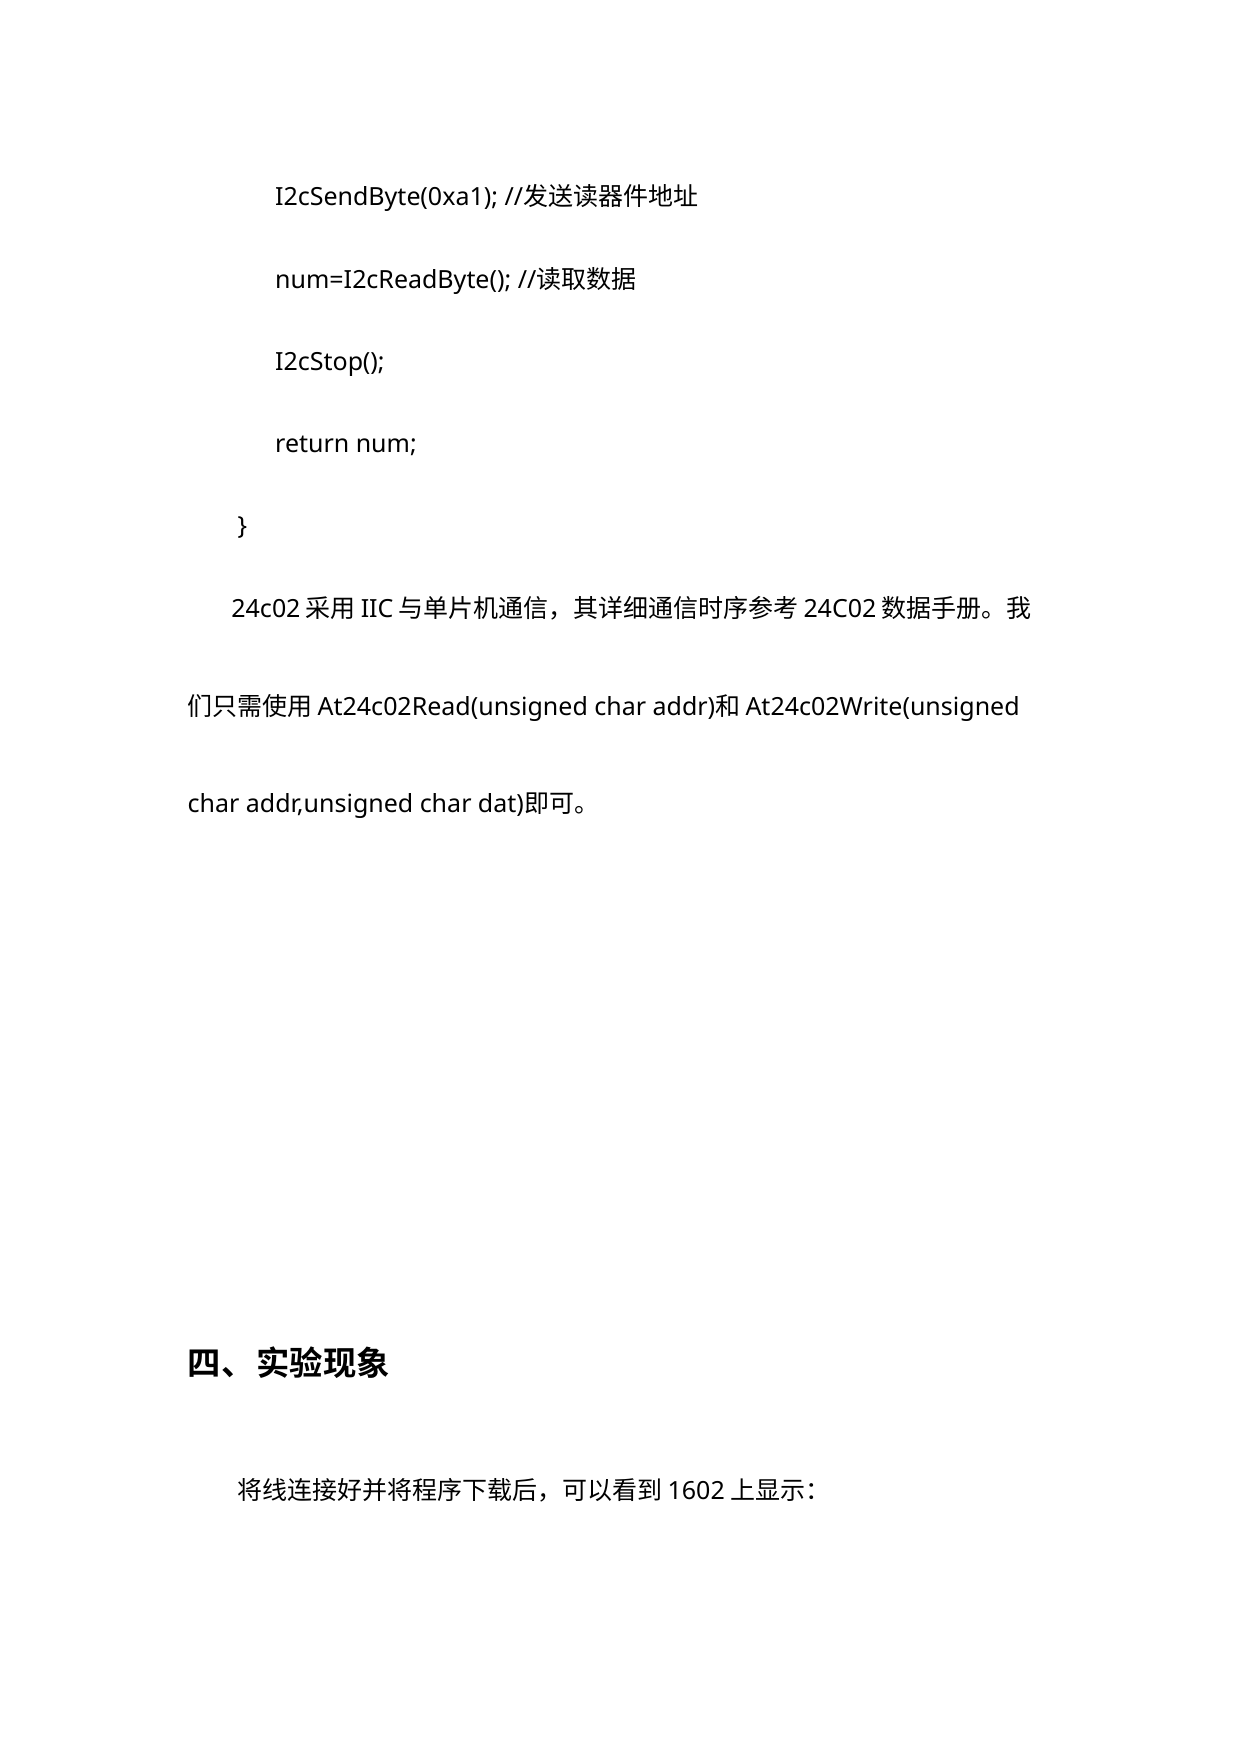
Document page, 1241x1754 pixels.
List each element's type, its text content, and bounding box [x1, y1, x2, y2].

text 将线连接好并将程序下载后，可以看到1602上显示： [187, 1456, 1053, 1521]
text } [187, 492, 1053, 557]
text num=I2cReadByte(); //读取数据 [187, 245, 1053, 310]
subtitle 实验现象 [187, 1329, 1053, 1394]
text I2cStop(); [187, 328, 1053, 393]
text return num; [187, 410, 1053, 475]
text I2cSendByte(0xa1); //发送读器件地址 [187, 162, 1053, 227]
text 24c02采用IIC与单片机通信，其详细通信时序参考24C02数据手册。我们只需使用At24c02Read(unsigned char addr)和At24c02Write(unsigned char addr,unsigned char dat)即可。 [187, 574, 1053, 834]
